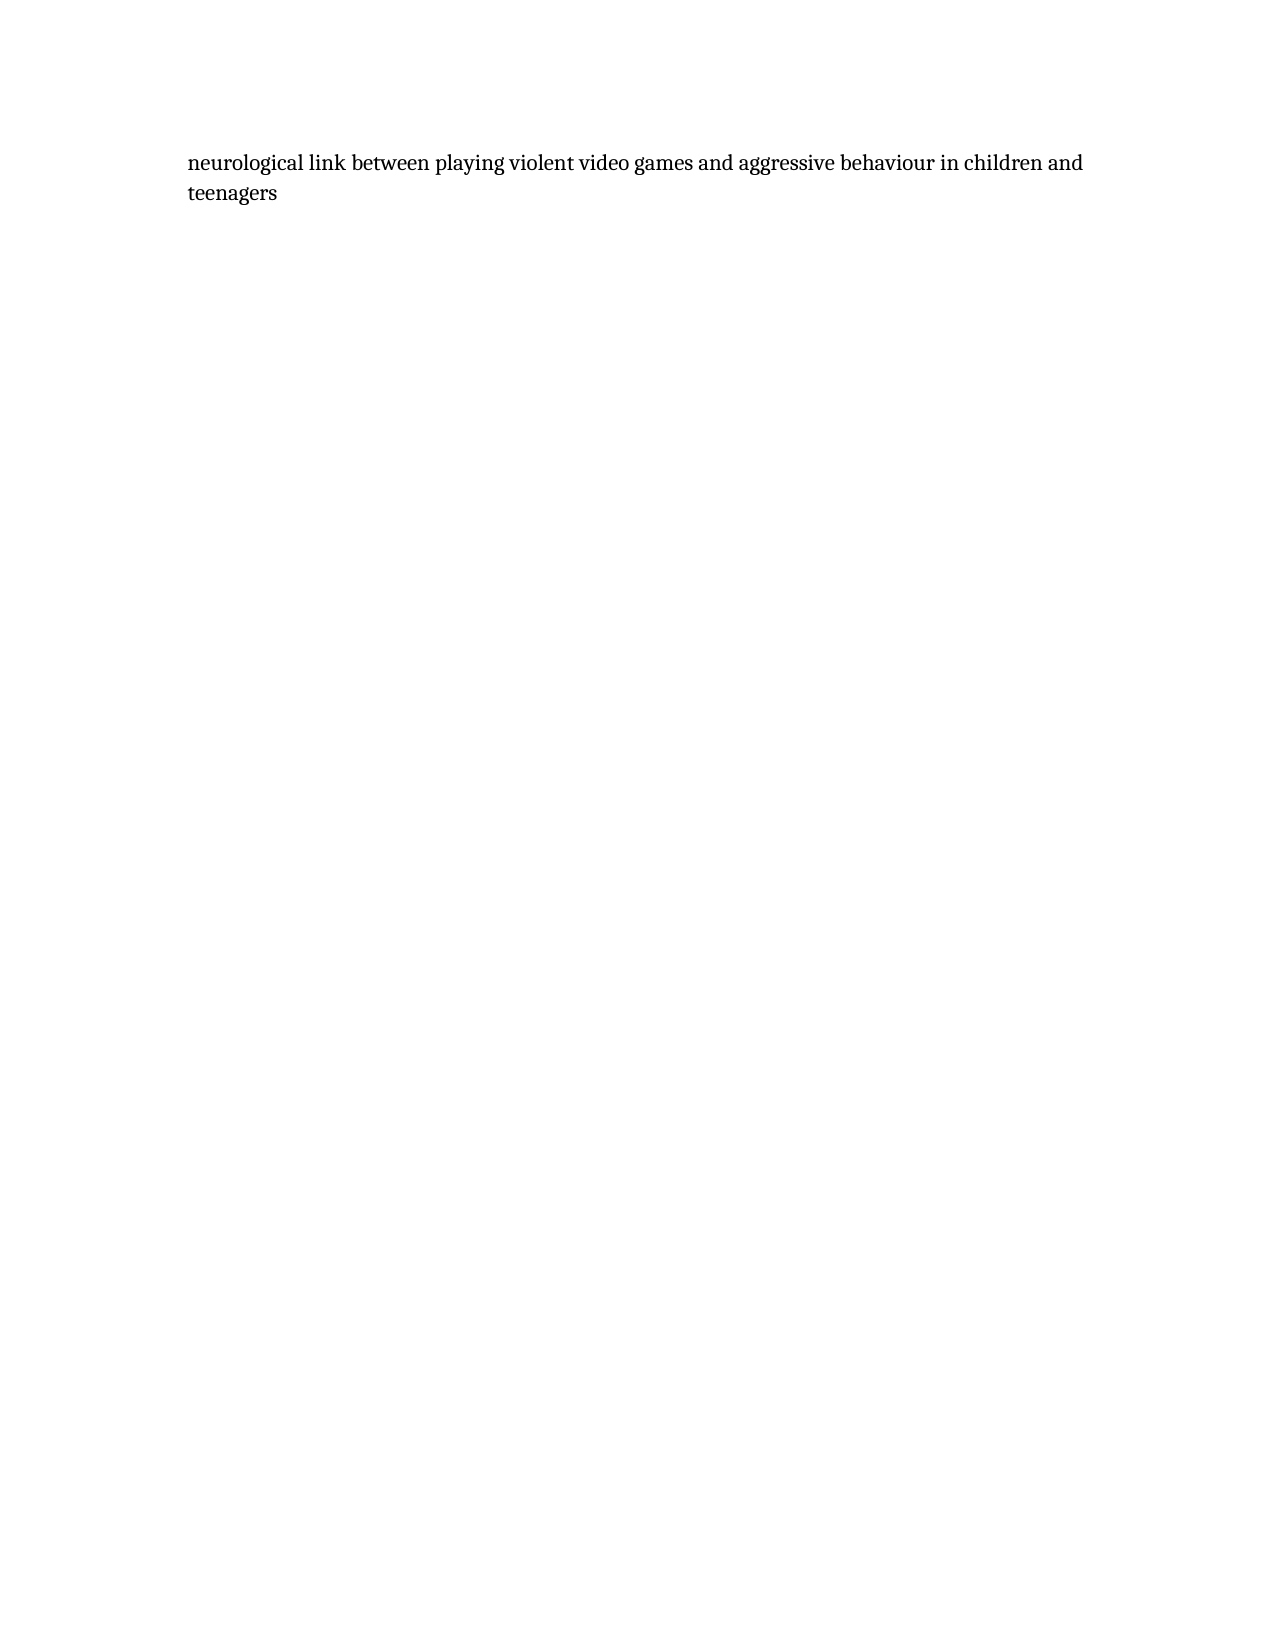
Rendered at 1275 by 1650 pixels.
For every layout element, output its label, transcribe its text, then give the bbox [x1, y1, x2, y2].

text neurological link between playing violent video games and aggressive behaviour in children and teenagers [187, 150, 1087, 207]
